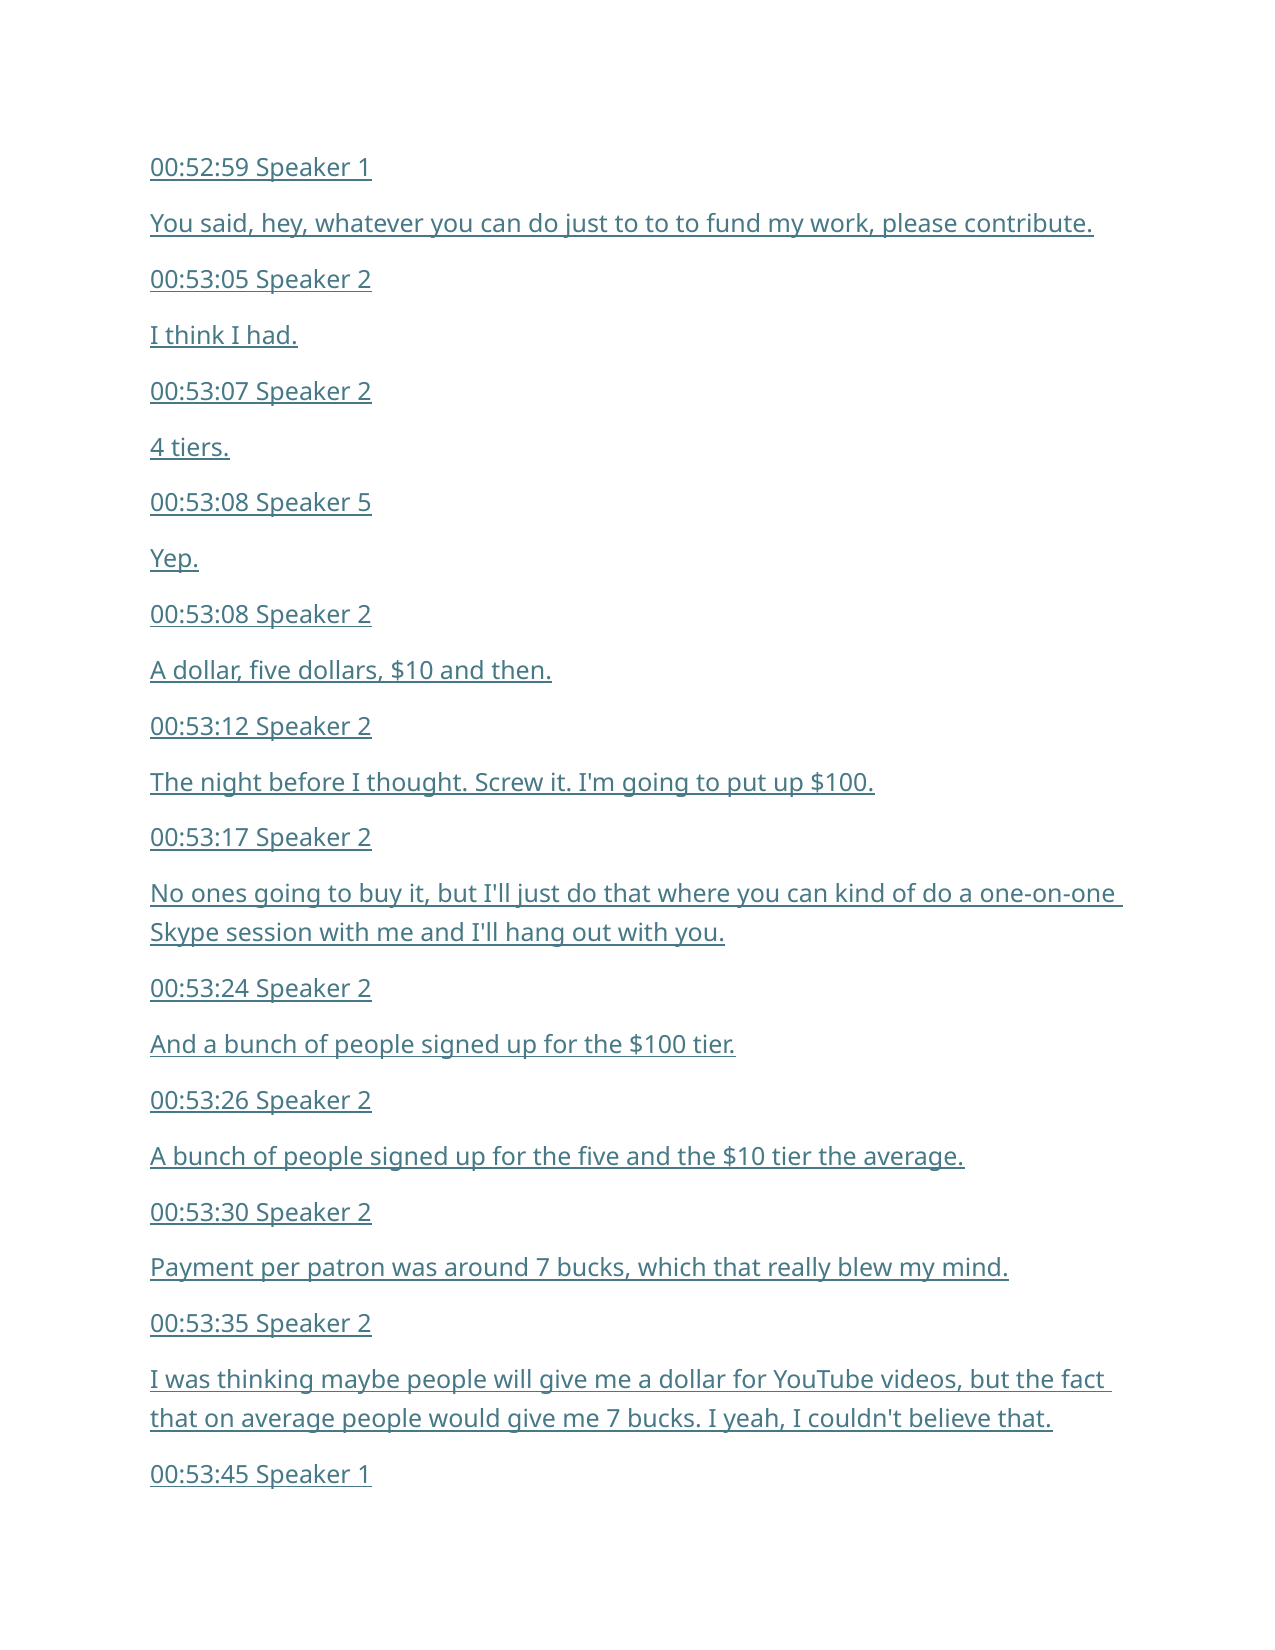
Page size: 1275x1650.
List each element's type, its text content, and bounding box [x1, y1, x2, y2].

text The night before I thought. Screw it. I'm going to put up $100. [150, 764, 1125, 798]
text I was thinking maybe people will give me a dollar for YouTube videos, but the fact that on average people would give me 7 bucks. I yeah, I couldn't believe that. [150, 1362, 1125, 1435]
text Yep. [150, 541, 1125, 575]
text 00:52:59 Speaker 1 [150, 150, 1125, 184]
text No ones going to buy it, but I'll just do that where you can kind of do a one-on-one Skype session with me and I'll hang out with you. [150, 876, 1125, 949]
text 00:53:30 Speaker 2 [150, 1194, 1125, 1228]
text 4 tiers. [150, 429, 1125, 463]
text 00:53:07 Speaker 2 [150, 373, 1125, 407]
text 00:53:26 Speaker 2 [150, 1082, 1125, 1117]
text 00:53:08 Speaker 2 [150, 597, 1125, 631]
text 00:53:45 Speaker 1 [150, 1457, 1125, 1491]
text You said, hey, whatever you can do just to to to fund my work, please contribute. [150, 206, 1125, 240]
text Payment per patron was around 7 bucks, which that really blew my mind. [150, 1250, 1125, 1284]
text A bunch of people signed up for the five and the $10 tier the average. [150, 1138, 1125, 1172]
text 00:53:08 Speaker 5 [150, 485, 1125, 519]
text I think I had. [150, 317, 1125, 352]
text 00:53:05 Speaker 2 [150, 262, 1125, 296]
text A dollar, five dollars, $10 and then. [150, 652, 1125, 687]
text 00:53:12 Speaker 2 [150, 708, 1125, 742]
text And a bunch of people signed up for the $100 tier. [150, 1027, 1125, 1061]
text 00:53:17 Speaker 2 [150, 820, 1125, 854]
text 00:53:24 Speaker 2 [150, 971, 1125, 1005]
text 00:53:35 Speaker 2 [150, 1306, 1125, 1340]
